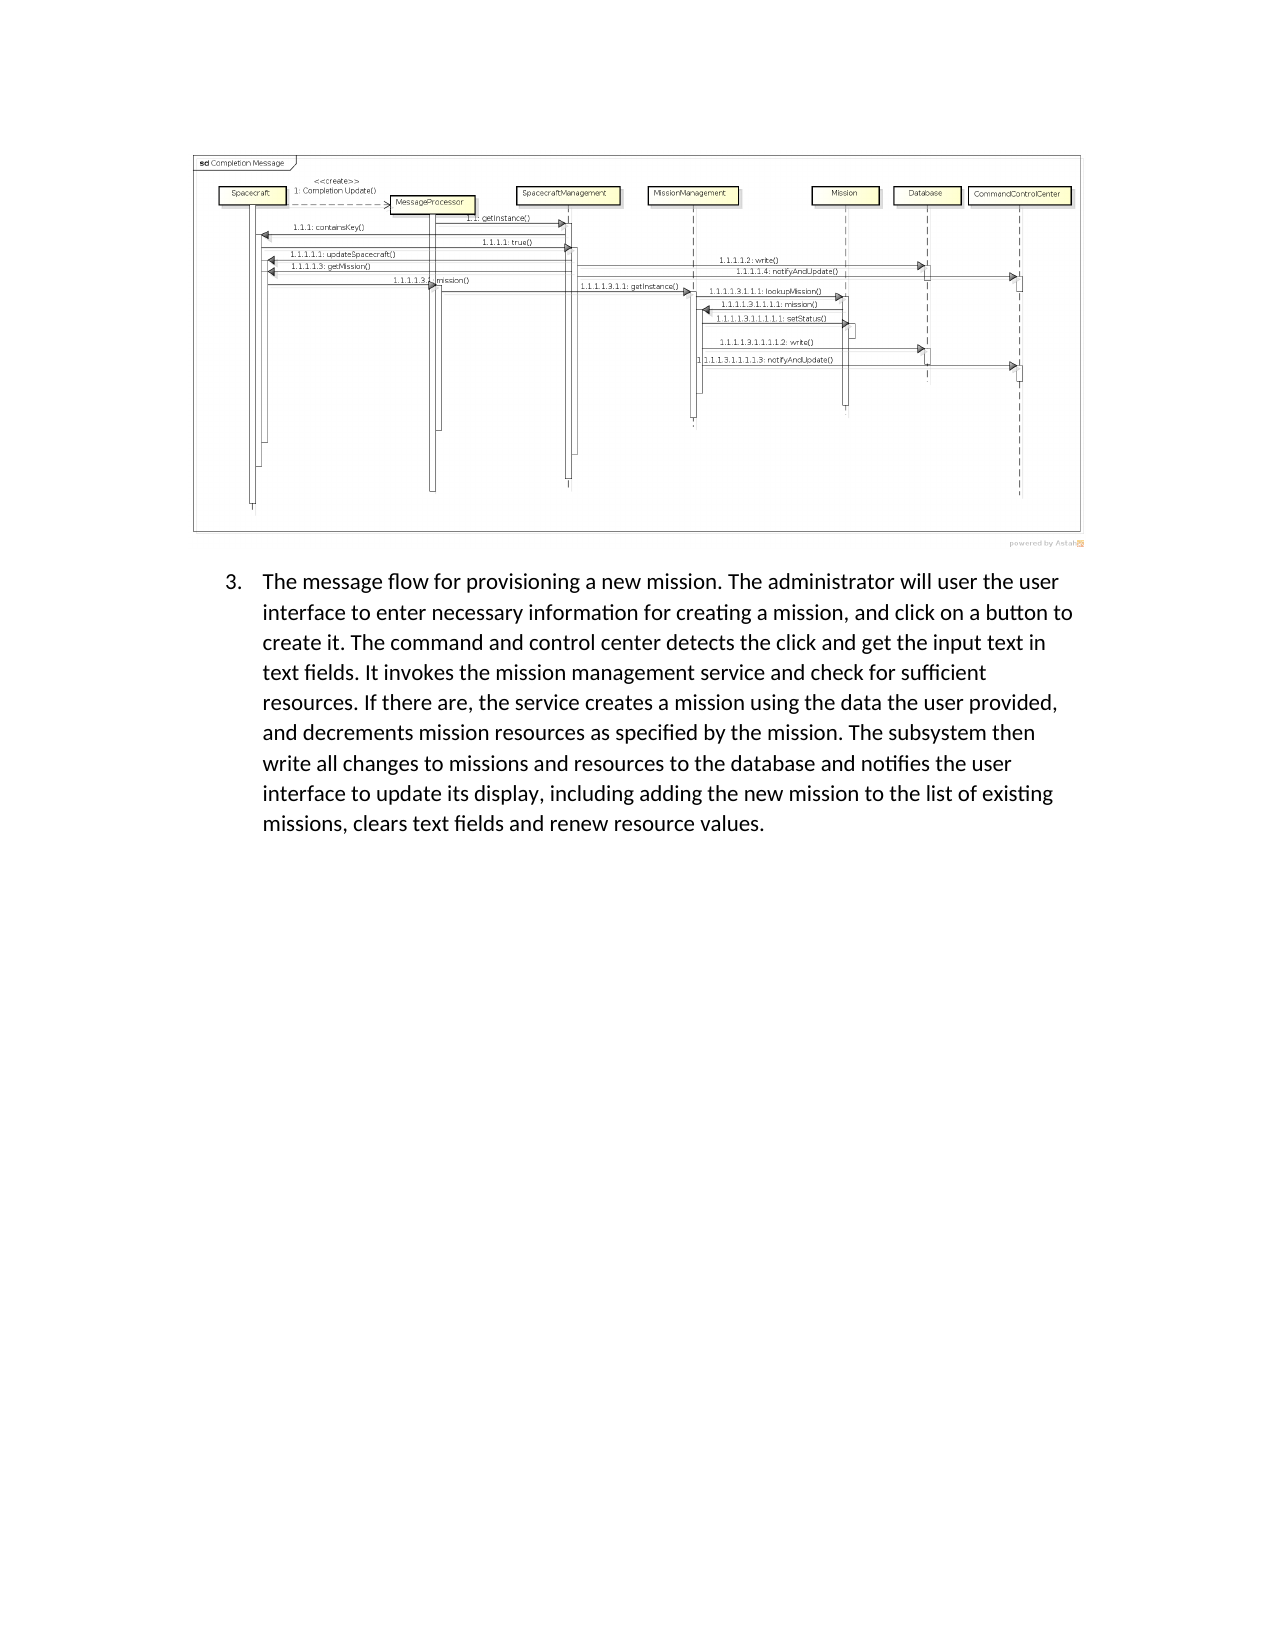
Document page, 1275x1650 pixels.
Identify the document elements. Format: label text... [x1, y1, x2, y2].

picture [187, 150, 1086, 549]
list The message flow for provisioning a new mission. The administrator will user the user interface to enter necessary information for creating a mission, and click on a button to create it. The command and control center detects the click and get the input text in text fields. It invokes the mission management service and check for sufficient resources. If there are, the service creates a mission using the data the user provided, and decrements mission resources as specified by the mission. The subsystem then write all changes to missions and resources to the database and notifies the user interface to update its display, including adding the new mission to the list of existing missions, clears text fields and renew resource values. [225, 567, 1087, 837]
